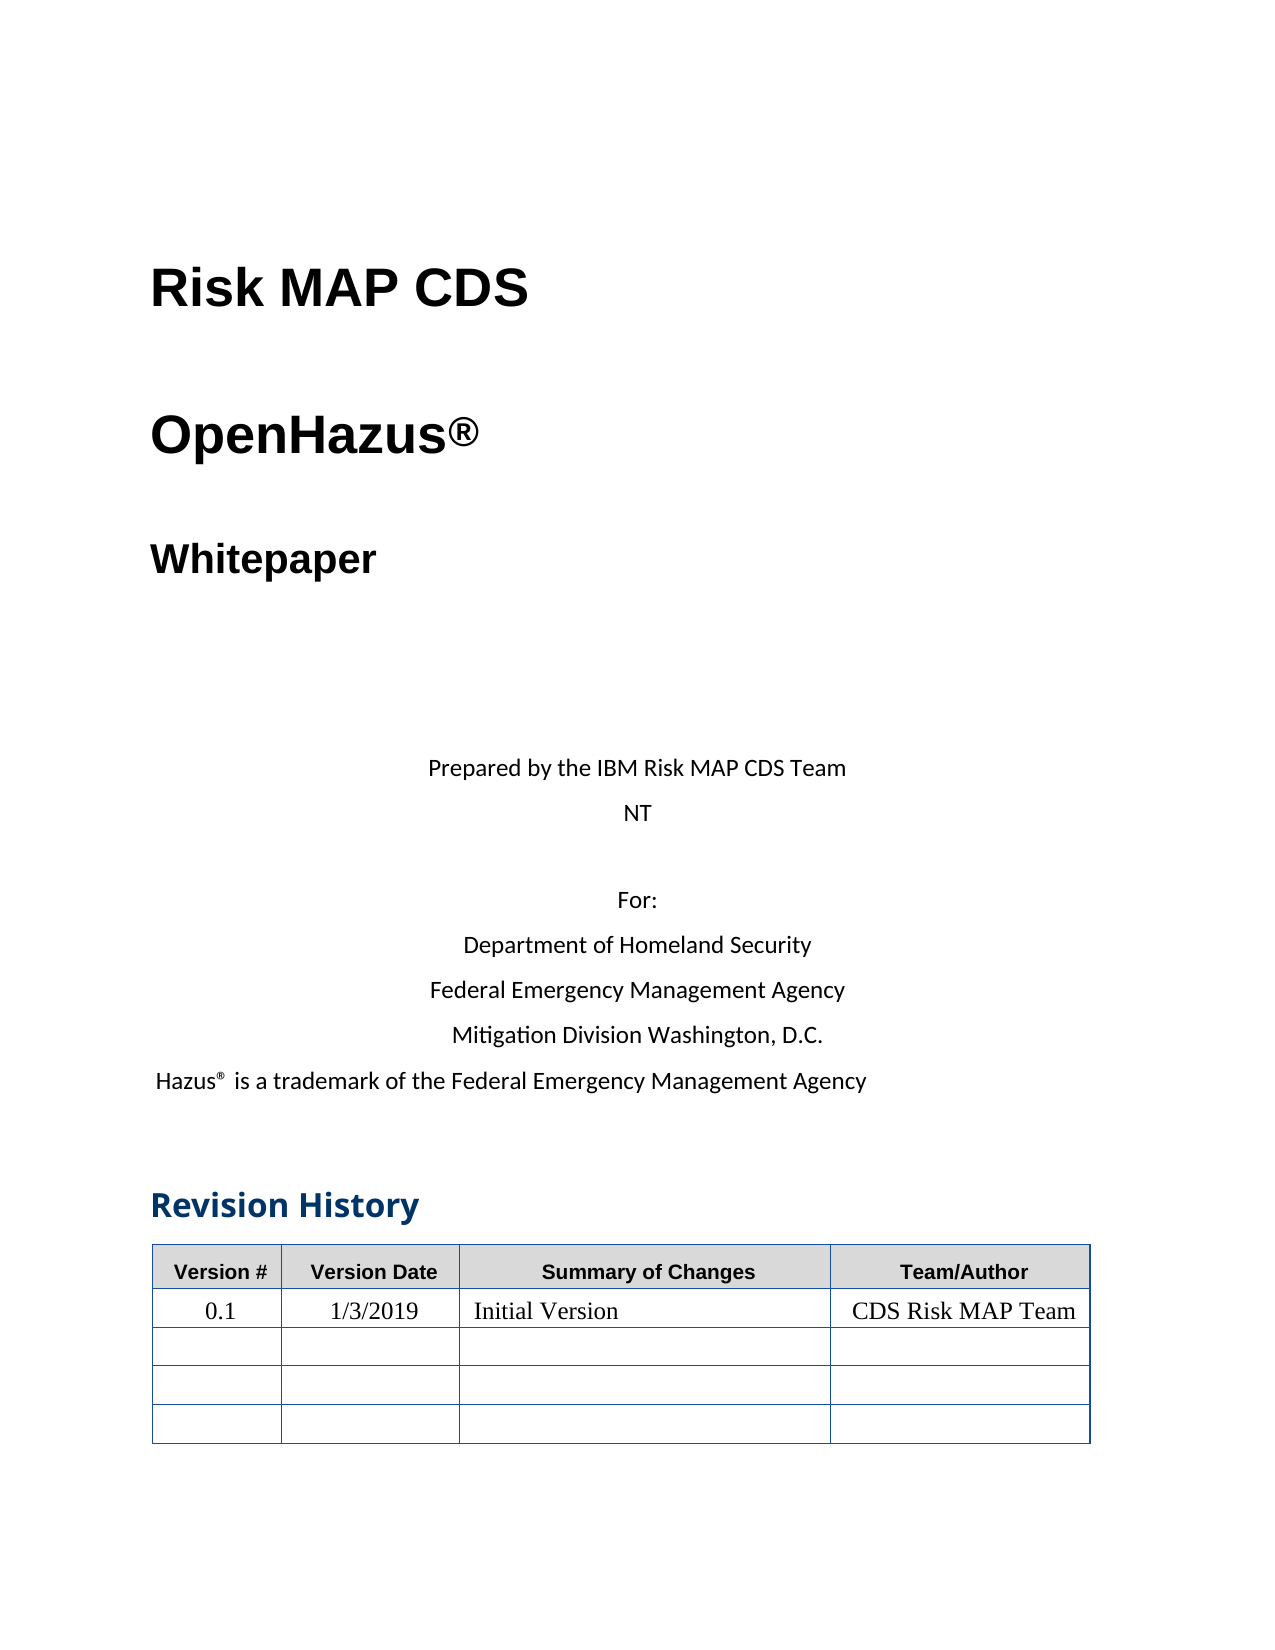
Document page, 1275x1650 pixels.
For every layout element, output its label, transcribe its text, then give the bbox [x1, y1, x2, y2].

table_cell [282, 1328, 459, 1365]
text Whitepaper [150, 534, 1125, 582]
table_cell [282, 1405, 459, 1442]
table_cell [153, 1366, 281, 1404]
text Mitigation Division Washington, D.C. [150, 1019, 1125, 1050]
table_cell [153, 1328, 281, 1365]
table_cell [831, 1328, 1089, 1365]
table_header Version Date [282, 1245, 459, 1288]
text Risk MAP CDS [150, 256, 1125, 318]
table_cell [831, 1366, 1089, 1404]
text OpenHazus® [150, 403, 1125, 465]
table_header Team/Author [831, 1245, 1089, 1288]
text NT [150, 797, 1125, 827]
text Prepared by the IBM Risk MAP CDS Team [150, 752, 1125, 782]
table_cell [460, 1328, 830, 1365]
table_cell 0.1 [153, 1289, 281, 1327]
table_cell [831, 1405, 1089, 1442]
table_cell 1/3/2019 [282, 1289, 459, 1327]
table_header Summary of Changes [460, 1245, 830, 1288]
table_cell [282, 1366, 459, 1404]
table_cell Initial Version [460, 1289, 830, 1327]
text Federal Emergency Management Agency [150, 974, 1125, 1005]
table_cell [153, 1405, 281, 1442]
table_header Version # [153, 1245, 281, 1288]
table_cell [460, 1405, 830, 1442]
text For: [150, 884, 1125, 915]
text Revision History [150, 1181, 1125, 1227]
text Hazus® is a trademark of the Federal Emergency Management Agency [150, 1065, 1125, 1096]
table_cell [460, 1366, 830, 1404]
text Department of Homeland Security [150, 929, 1125, 960]
table_cell CDS Risk MAP Team [831, 1289, 1089, 1327]
